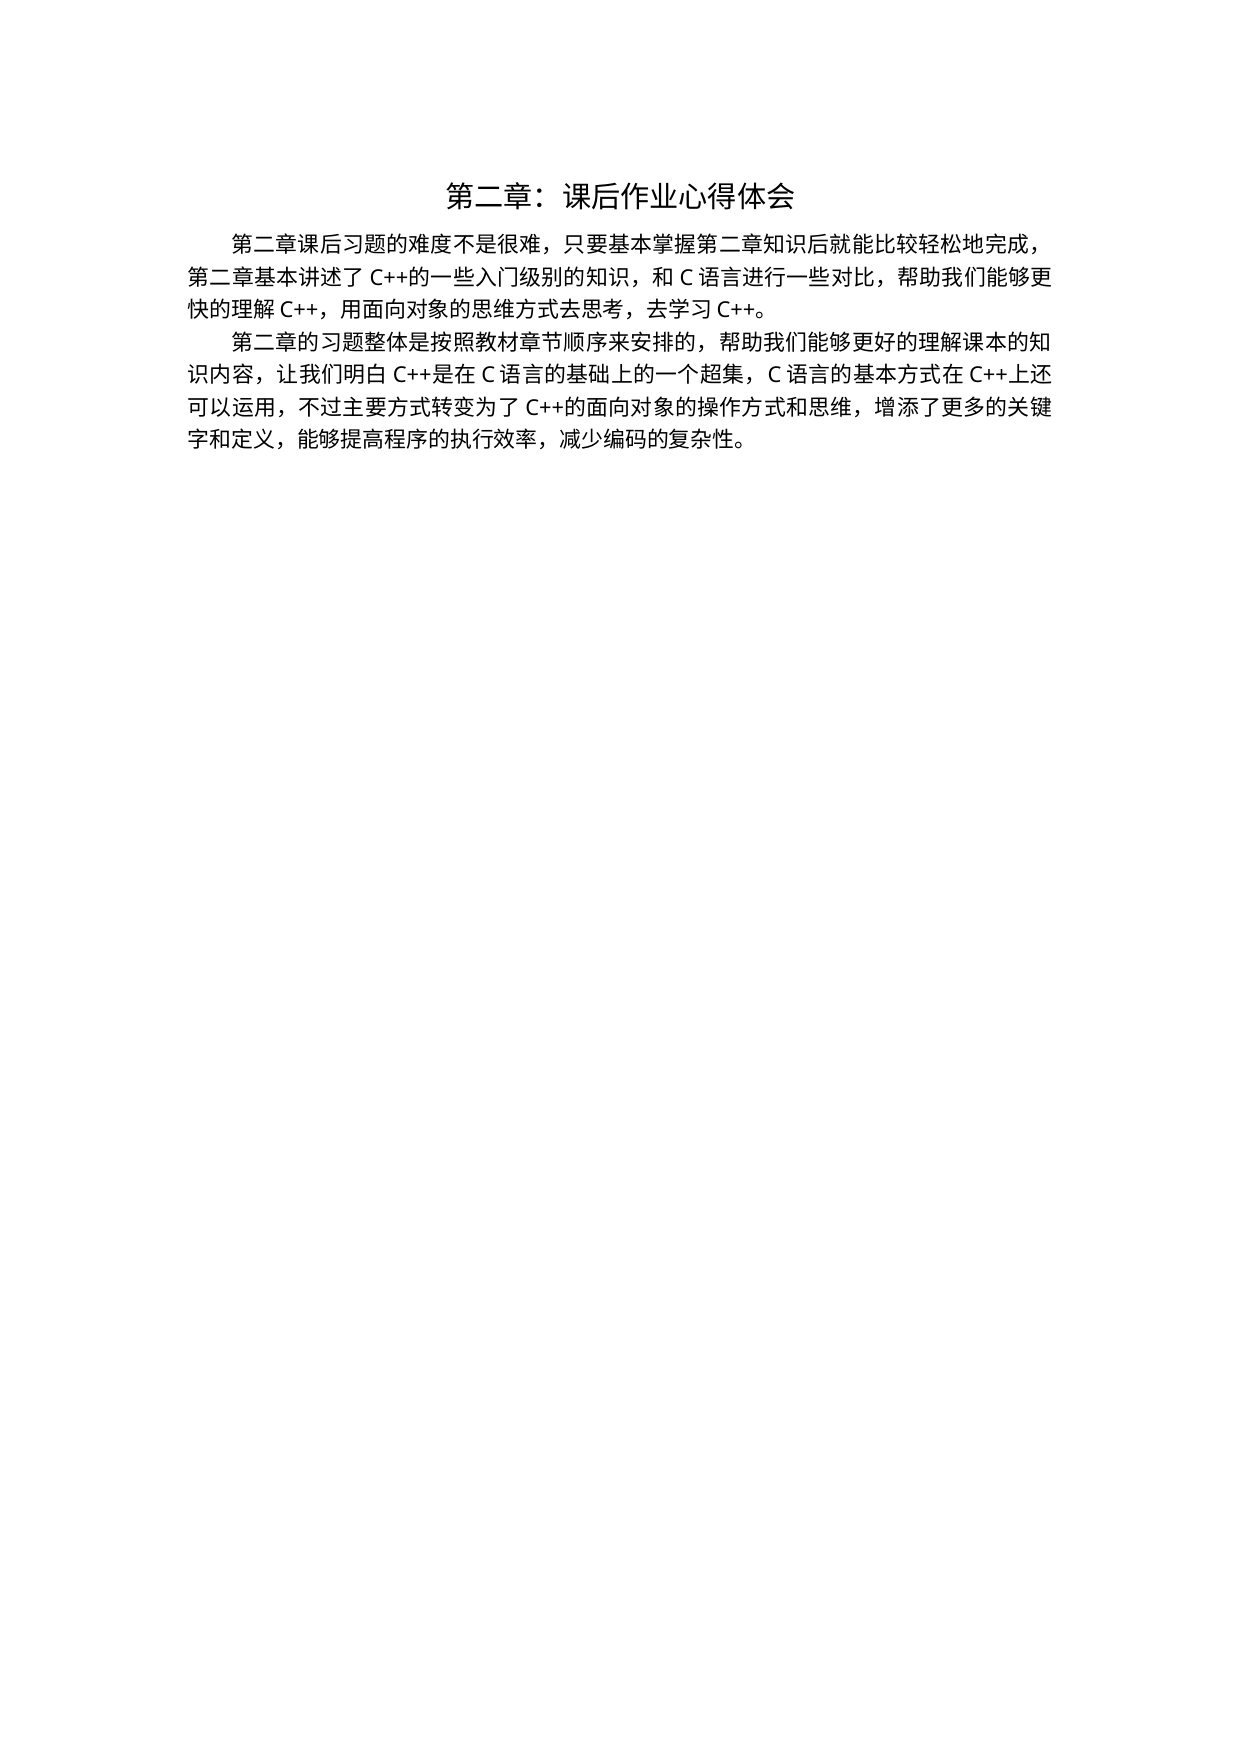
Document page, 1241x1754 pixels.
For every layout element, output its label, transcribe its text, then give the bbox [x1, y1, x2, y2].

text 第二章课后习题的难度不是很难，只要基本掌握第二章知识后就能比较轻松地完成，第二章基本讲述了C++的一些入门级别的知识，和C语言进行一些对比，帮助我们能够更快的理解C++，用面向对象的思维方式去思考，去学习C++。 [187, 227, 1053, 324]
text 第二章：课后作业心得体会 [187, 162, 1053, 227]
text 第二章的习题整体是按照教材章节顺序来安排的，帮助我们能够更好的理解课本的知识内容，让我们明白C++是在C语言的基础上的一个超集，C语言的基本方式在C++上还可以运用，不过主要方式转变为了C++的面向对象的操作方式和思维，增添了更多的关键字和定义，能够提高程序的执行效率，减少编码的复杂性。 [187, 324, 1053, 454]
